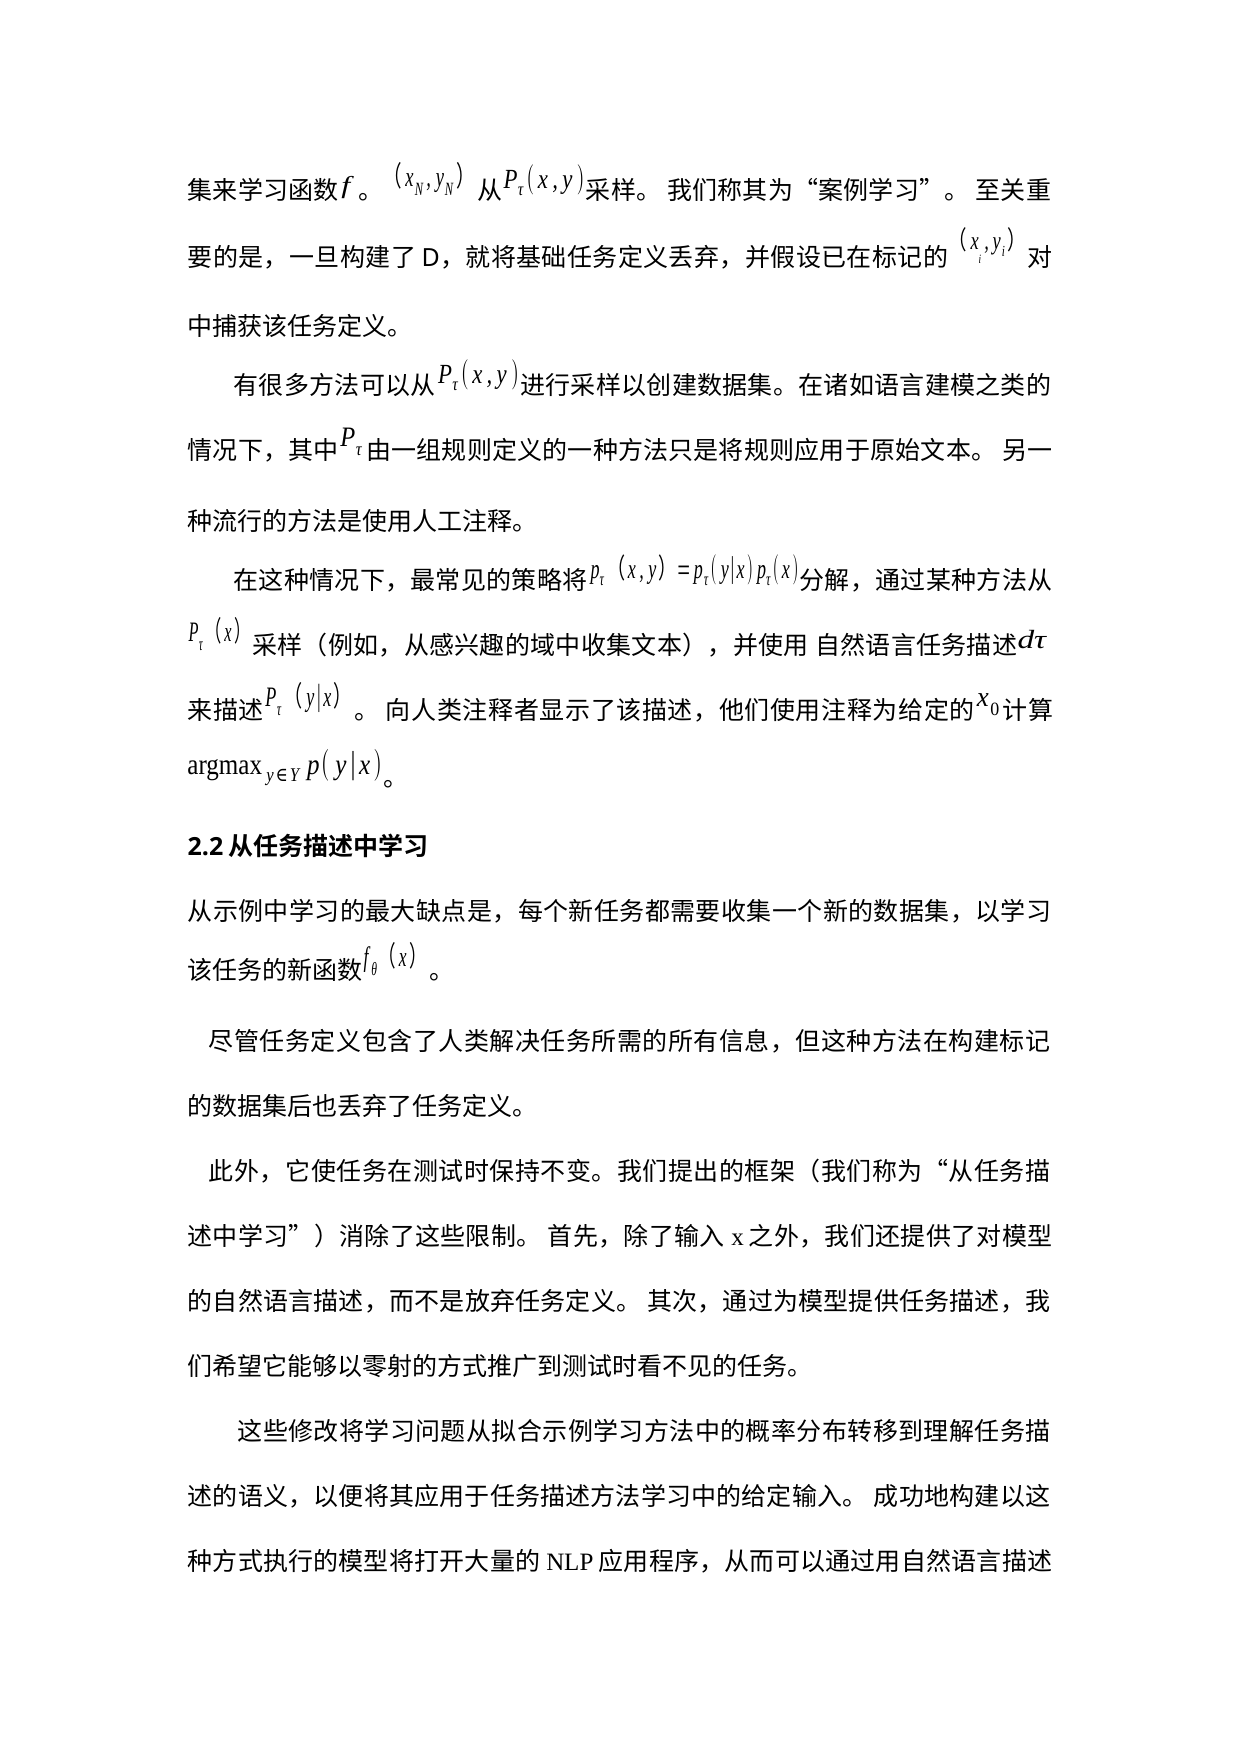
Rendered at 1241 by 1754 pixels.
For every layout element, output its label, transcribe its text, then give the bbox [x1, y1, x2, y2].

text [187, 1397, 1053, 1592]
text 在这种情况下，最常见的策略将分解，通过某种方法从采样（例如，从感兴趣的域中收集文本），并使用 自然语言任务描述来描述。 向人类注释者显示了该描述，他们使用注释为给定的计算。 [187, 552, 1053, 812]
text 2.2从任务描述中学习 [187, 812, 1053, 877]
text 有很多方法可以从进行采样以创建数据集。在诸如语言建模之类的情况下，其中由一组规则定义的一种方法只是将规则应用于原始文本。 另一种流行的方法是使用人工注释。 [187, 357, 1053, 552]
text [187, 162, 1053, 357]
text 尽管任务定义包含了人类解决任务所需的所有信息，但这种方法在构建标记的数据集后也丢弃了任务定义。 [187, 1007, 1053, 1137]
text 此外，它使任务在测试时保持不变。我们提出的框架（我们称为“从任务描述中学习”）消除了这些限制。 首先，除了输入x之外，我们还提供了对模型的自然语言描述，而不是放弃任务定义。 其次，通过为模型提供任务描述，我们希望它能够以零射的方式推广到测试时看不见的任务。 [187, 1137, 1053, 1397]
text 从示例中学习的最大缺点是，每个新任务都需要收集一个新的数据集，以学习该任务的新函数。 [187, 877, 1053, 1007]
